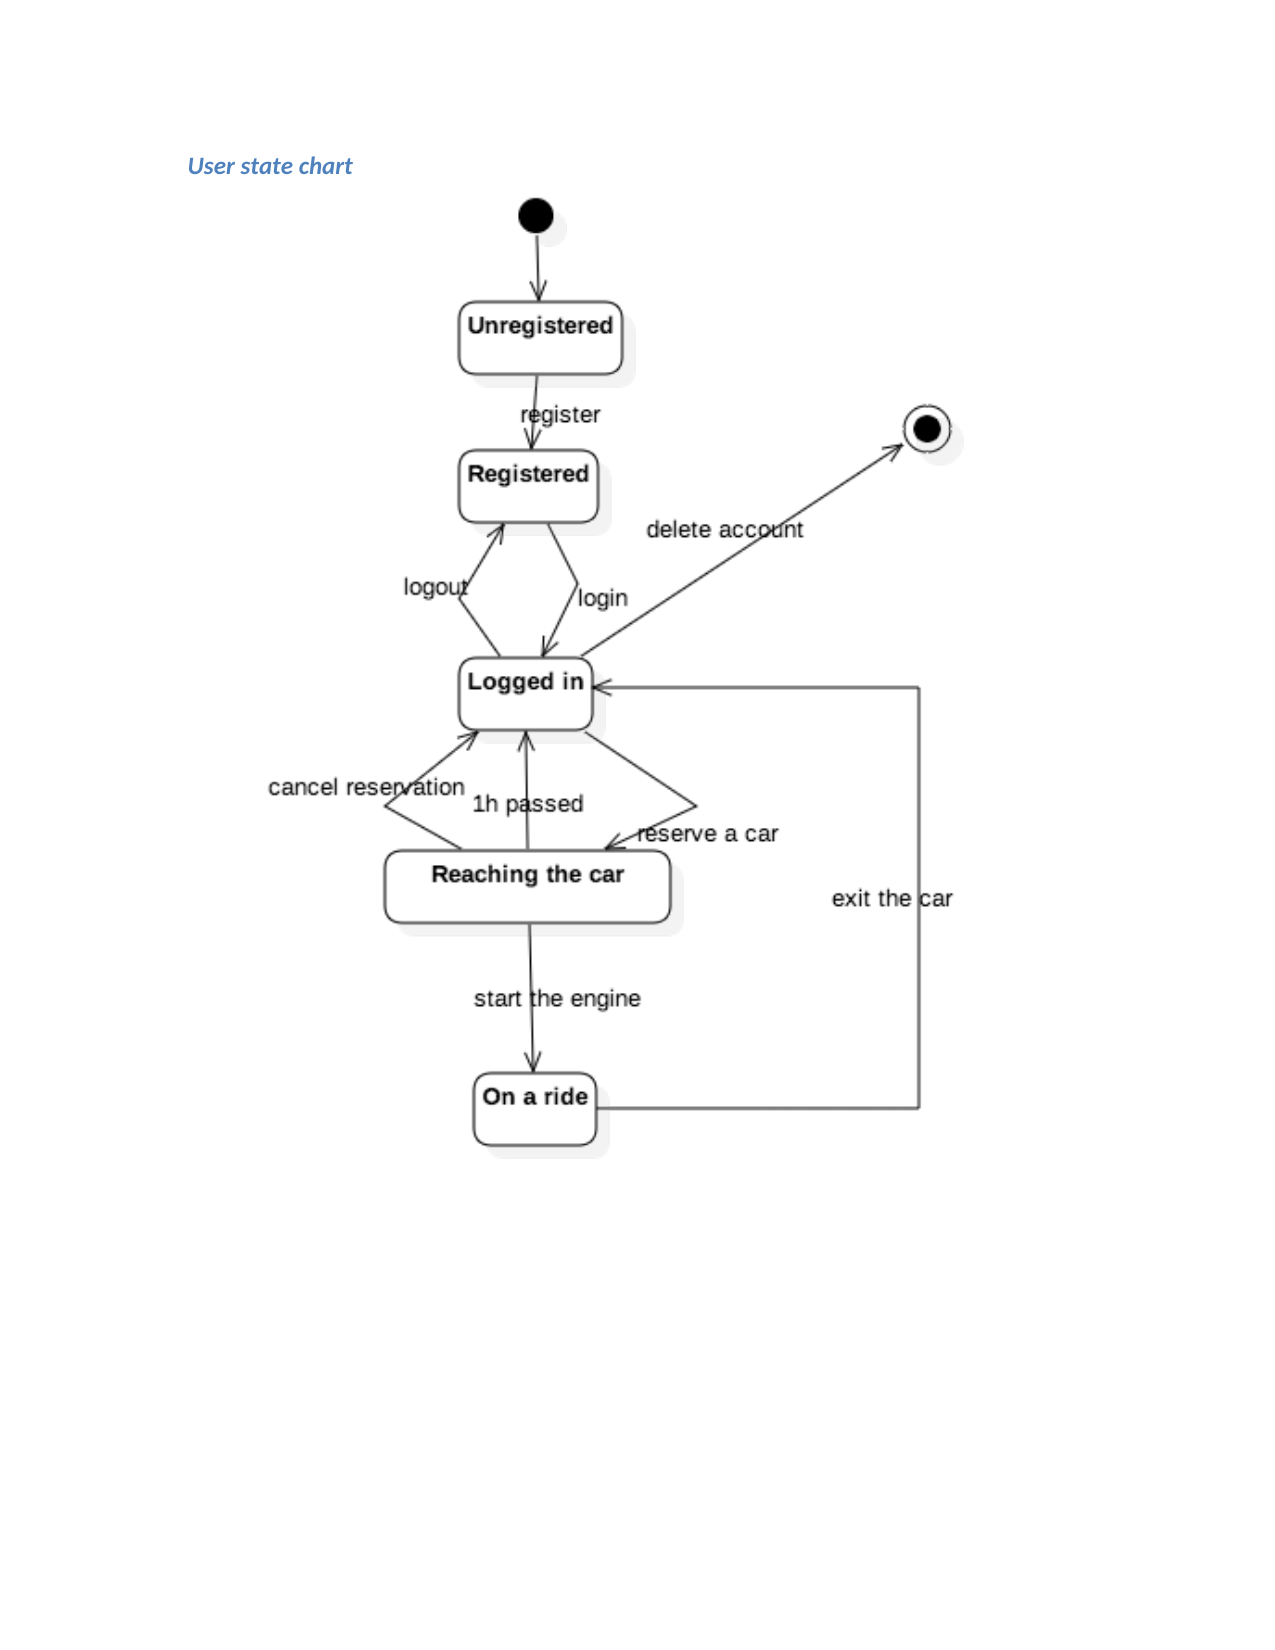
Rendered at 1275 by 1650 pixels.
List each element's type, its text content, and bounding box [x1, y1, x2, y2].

subtitle User state chart [187, 150, 1087, 181]
picture [250, 180, 1025, 1220]
